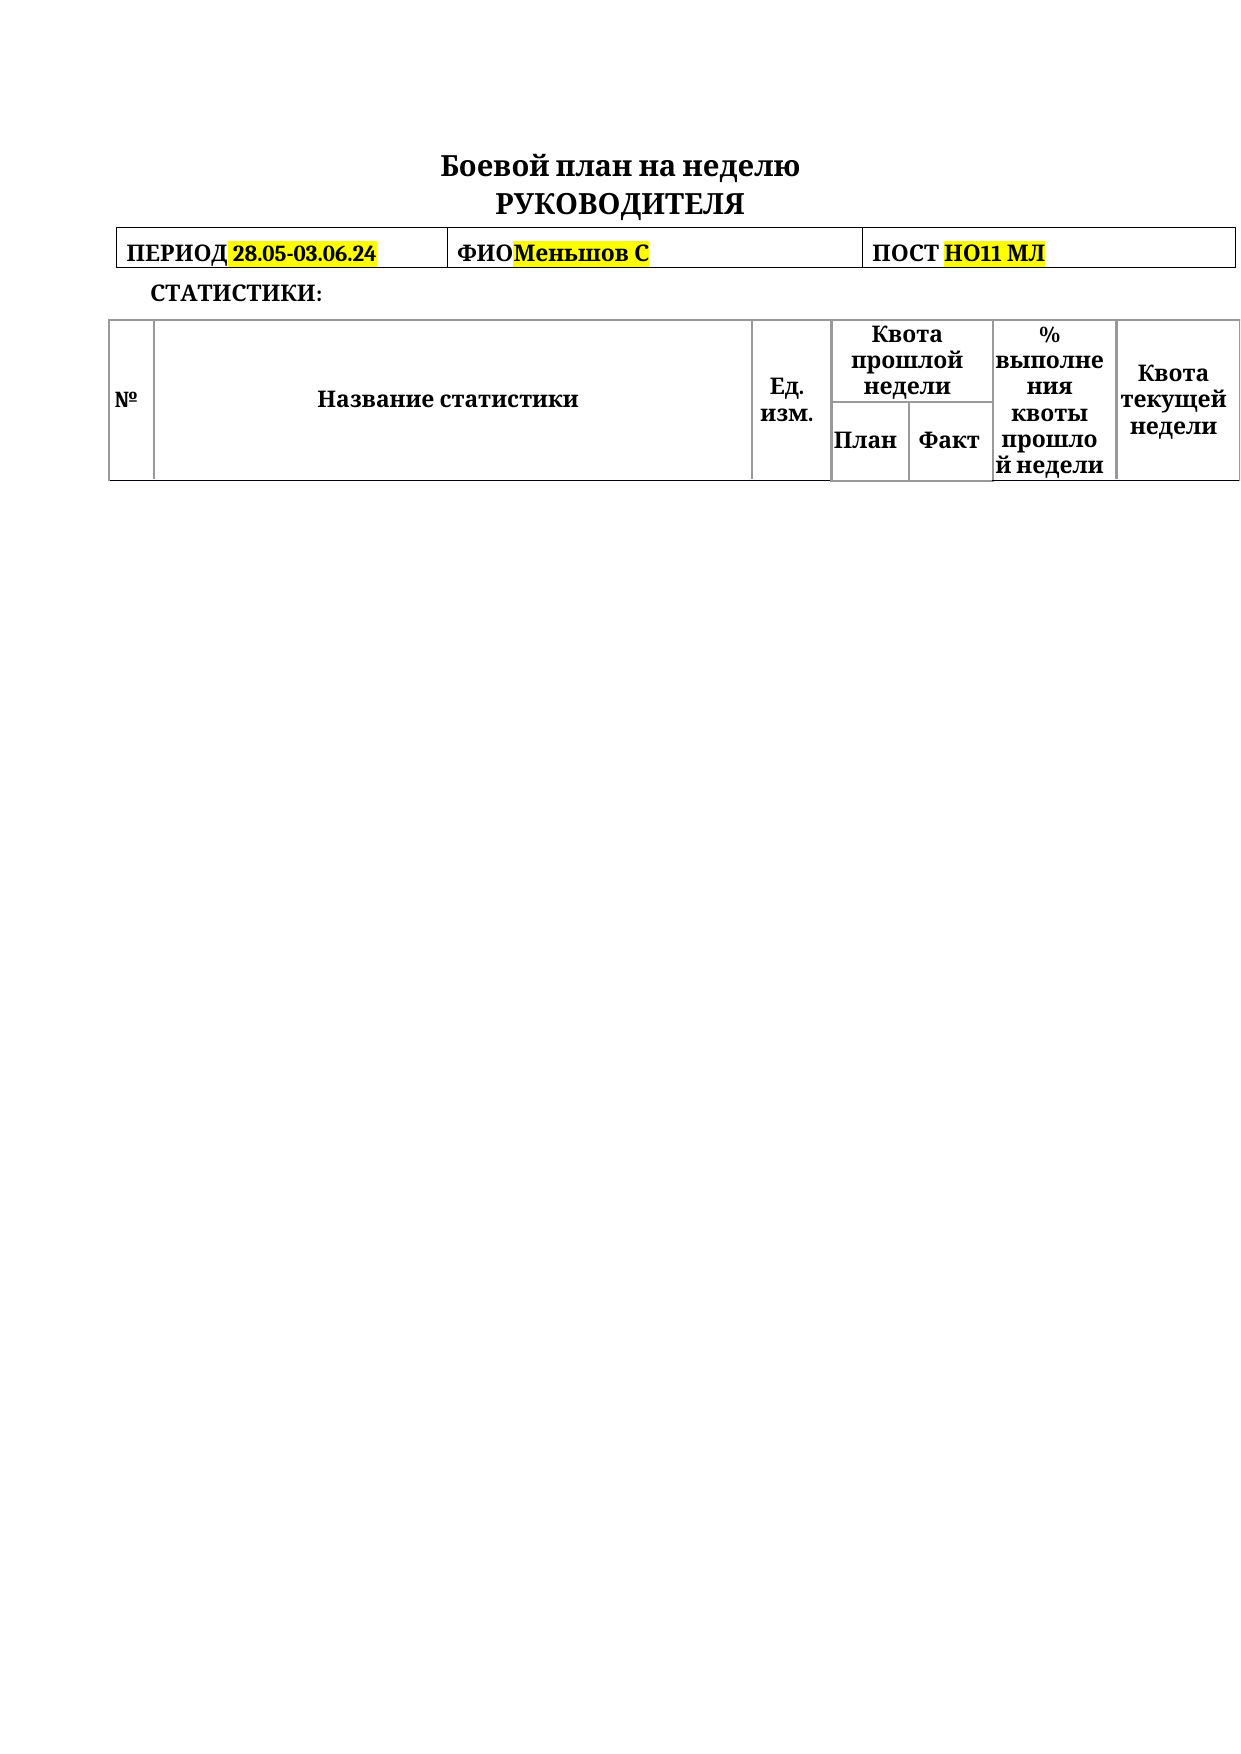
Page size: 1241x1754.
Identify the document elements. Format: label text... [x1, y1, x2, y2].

table_header Квота прошлой недели [833, 321, 992, 401]
table_header Название статистики [155, 321, 751, 479]
table_header ФИОМеньшов С [448, 228, 862, 267]
text РУКОВОДИТЕЛЯ [150, 188, 1090, 222]
text Боевой план на неделю [150, 150, 1090, 183]
table_header Квота текущей недели [1118, 321, 1239, 479]
text СТАТИСТИКИ: [150, 281, 1090, 307]
table_header ПОСТ НО11 МЛ [863, 228, 1235, 267]
table_header % выполнения квоты прошлой недели [994, 321, 1115, 479]
table_cell Факт [910, 403, 992, 479]
table_header № [110, 321, 153, 479]
table_header ПЕРИОД 28.05-03.06.24 [117, 228, 447, 267]
table_cell План [833, 403, 908, 479]
table_header Ед. изм. [753, 321, 830, 479]
